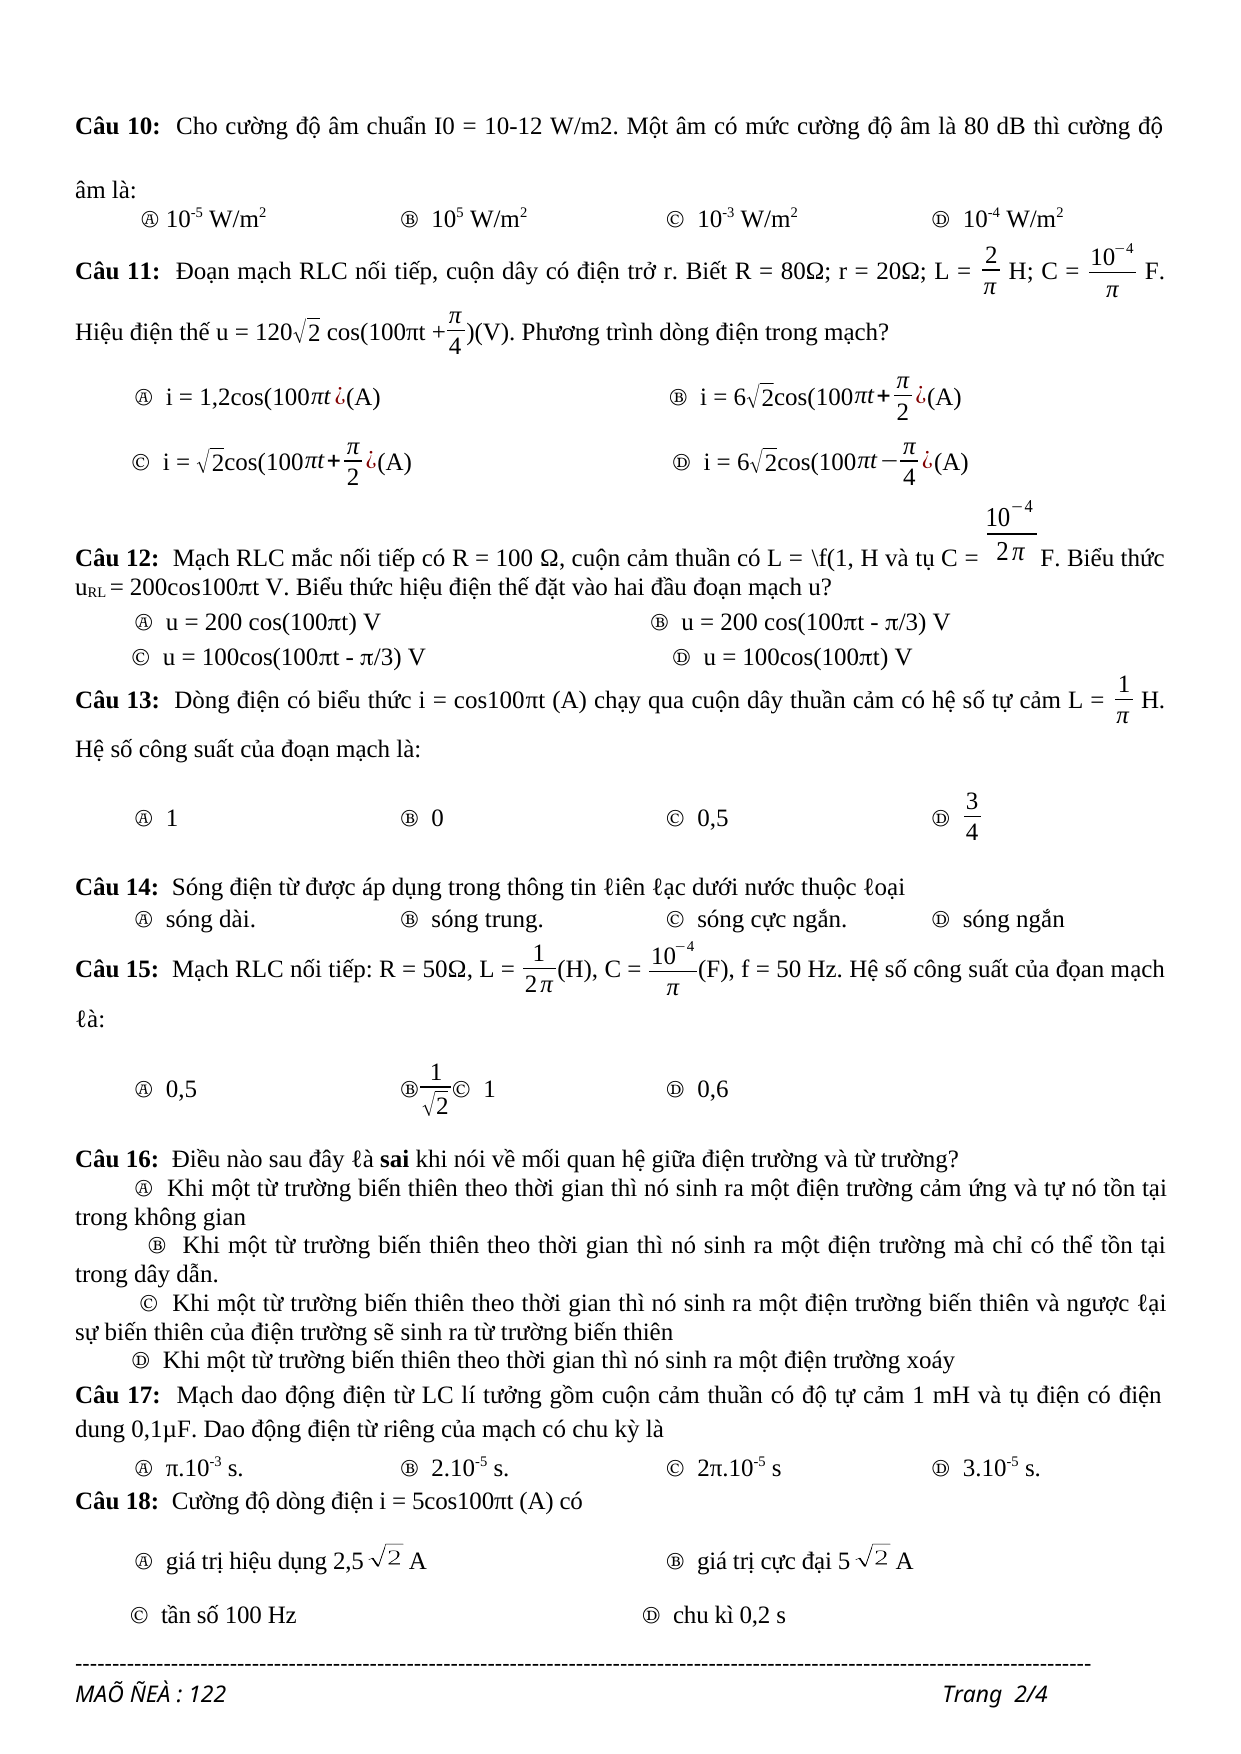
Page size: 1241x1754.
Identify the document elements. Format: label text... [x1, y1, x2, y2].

text Câu 12: Mạch RLC mắc nối tiếp có R = 100 Ω, cuộn cảm thuần có L = H và tụ C = F. Biểu thức uRL = 200cos100t V. Biểu thức hiệu điện thế đặt vào hai đầu đoạn mạch u? [75, 497, 1165, 600]
text Ⓒ u = 100cos(100t - /3) V Ⓓ u = 100cos(100t) V [75, 642, 1165, 670]
text Ⓐ sóng dài. Ⓑ sóng trung. Ⓒ sóng cực ngắn. Ⓓ sóng ngắn [75, 904, 1165, 933]
text Ⓐ u = 200 cos(100t) V Ⓑ u = 200 cos(100t - /3) V [75, 607, 1165, 635]
text Ⓐ 10-5 W/m2 Ⓑ 105 W/m2 Ⓒ 10-3 W/m2 Ⓓ 10-4 W/m2 [75, 204, 1165, 233]
text Ⓐ giá trị hiệu dụng 2,5A Ⓑ giá trị cực đại 5A [75, 1540, 1165, 1575]
text Ⓐ π.10-3 s. Ⓑ 2.10-5 s. Ⓒ 2π.10-5 s Ⓓ 3.10-5 s. [75, 1453, 1165, 1482]
text Câu 16: Điều nào sau đây ℓà sai khi nói về mối quan hệ giữa điện trường và từ trường? [75, 1144, 1168, 1173]
text Ⓐ 0,5 ⒷⒸ 1 Ⓓ 0,6 [75, 1058, 1165, 1119]
text Câu 10: Cho cường độ âm chuẩn I0 = 10-12 W/m2. Một âm có mức cường độ âm là 80 dB thì cường độ âm là: [75, 75, 1165, 204]
text Ⓐ i = 1,2cos(100(A) Ⓑ i = 6cos(100(A) [75, 367, 1165, 426]
text Câu 18: Cường độ dòng điện i = 5cos100πt (A) có [75, 1486, 1165, 1515]
text Câu 13: Dòng điện có biểu thức i = cos100πt (A) chạy qua cuộn dây thuần cảm có hệ số tự cảm L = H. Hệ số công suất của đoạn mạch là: [75, 670, 1165, 762]
text Câu 11: Đoạn mạch RLC nối tiếp, cuộn dây có điện trở r. Biết R = 80Ω; r = 20Ω; L = H; C = F. Hiệu điện thế u = 120 cos(100πt +)(V). Phương trình dòng điện trong mạch? [75, 239, 1165, 361]
text Câu 17: Mạch dao động điện từ LC lí tưởng gồm cuộn cảm thuần có độ tự cảm 1 mH và tụ điện có điện dung 0,1µF. Dao động điện từ riêng của mạch có chu kỳ là [75, 1381, 1165, 1442]
text Ⓓ Khi một từ trường biến thiên theo thời gian thì nó sinh ra một điện trường xoáy [75, 1346, 1168, 1374]
text Câu 15: Mạch RLC nối tiếp: R = 50Ω, L = (H), C = (F), f = 50 Hz. Hệ số công suất của đọan mạch ℓà: [75, 938, 1165, 1033]
text Ⓐ 1 Ⓑ 0 Ⓒ 0,5 Ⓓ [75, 787, 1165, 846]
text Ⓑ Khi một từ trường biến thiên theo thời gian thì nó sinh ra một điện trường mà chỉ có thể tồn tại trong dây dẫn. [75, 1231, 1168, 1288]
text Ⓒ i = cos(100(A) Ⓓ i = 6cos(100(A) [75, 432, 1165, 491]
text Ⓐ Khi một từ trường biến thiên theo thời gian thì nó sinh ra một điện trường cảm ứng và tự nó tồn tại trong không gian [75, 1173, 1168, 1231]
text Ⓒ Khi một từ trường biến thiên theo thời gian thì nó sinh ra một điện trường biến thiên và ngược ℓại sự biến thiên của điện trường sẽ sinh ra từ trường biến thiên [75, 1288, 1168, 1346]
text Ⓒ tần số 100 Hz Ⓓ chu kì 0,2 s [75, 1600, 1165, 1629]
text Câu 14: Sóng điện từ được áp dụng trong thông tin ℓiên ℓạc dưới nước thuộc ℓoại [75, 872, 1165, 900]
